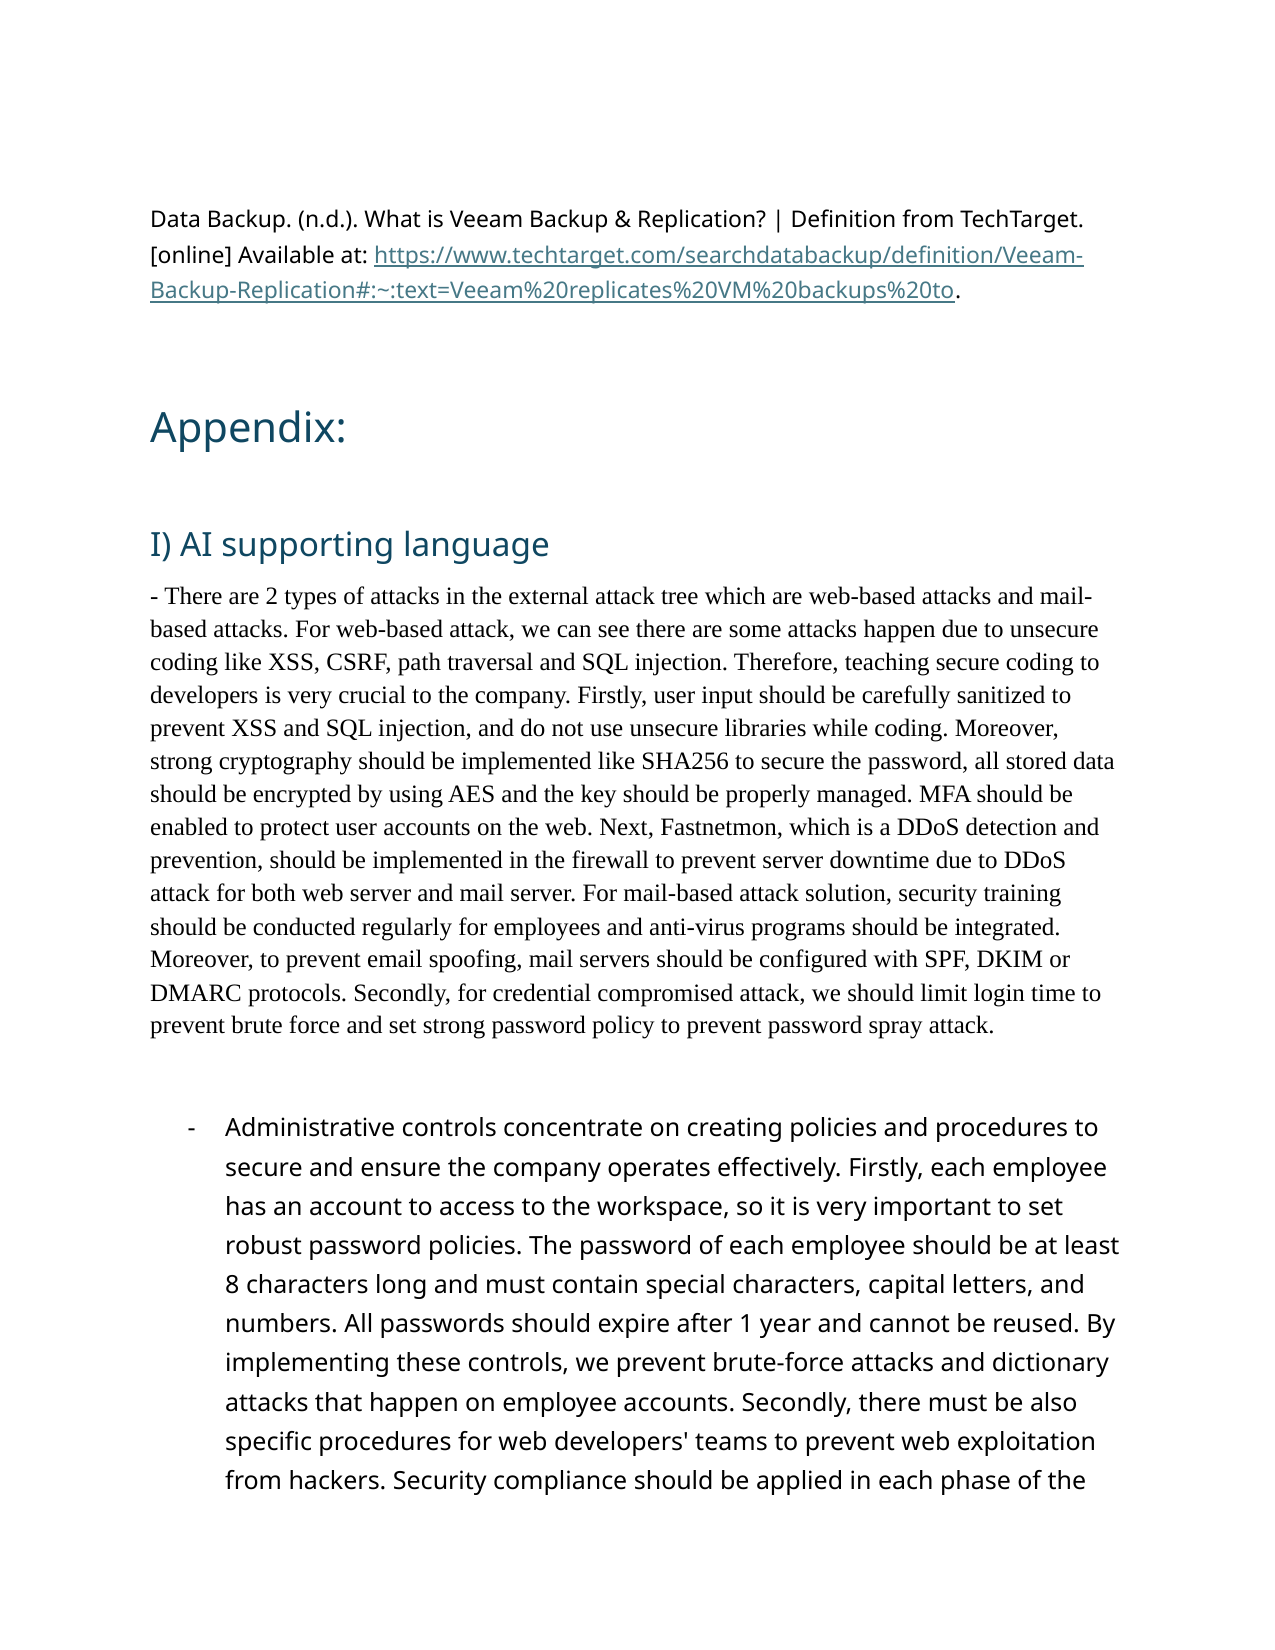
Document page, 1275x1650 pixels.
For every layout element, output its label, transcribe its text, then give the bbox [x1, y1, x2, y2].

subtitle I) AI supporting language [150, 521, 1125, 566]
text - There are 2 types of attacks in the external attack tree which are web-based attacks and mail-based attacks. For web-based attack, we can see there are some attacks happen due to unsecure coding like XSS, CSRF, path traversal and SQL injection. Therefore, teaching secure coding to developers is very crucial to the company. Firstly, user input should be carefully sanitized to prevent XSS and SQL injection, and do not use unsecure libraries while coding. Moreover, strong cryptography should be implemented like SHA256 to secure the password, all stored data should be encrypted by using AES and the key should be properly managed. MFA should be enabled to protect user accounts on the web. Next, Fastnetmon, which is a DDoS detection and prevention, should be implemented in the firewall to prevent server downtime due to DDoS attack for both web server and mail server. For mail-based attack solution, security training should be conducted regularly for employees and anti-virus programs should be integrated. Moreover, to prevent email spoofing, mail servers should be configured with SPF, DKIM or DMARC protocols. Secondly, for credential compromised attack, we should limit login time to prevent brute force and set strong password policy to prevent password spray attack. [150, 581, 1125, 1039]
text Data Backup. (n.d.). What is Veeam Backup & Replication? | Definition from TechTarget. [online] Available at: https://www.techtarget.com/searchdatabackup/definition/Veeam-Backup-Replication#:~:text=Veeam%20replicates%20VM%20backups%20to. [150, 203, 1125, 306]
subtitle Appendix: [150, 398, 1125, 454]
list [187, 1110, 1125, 1497]
